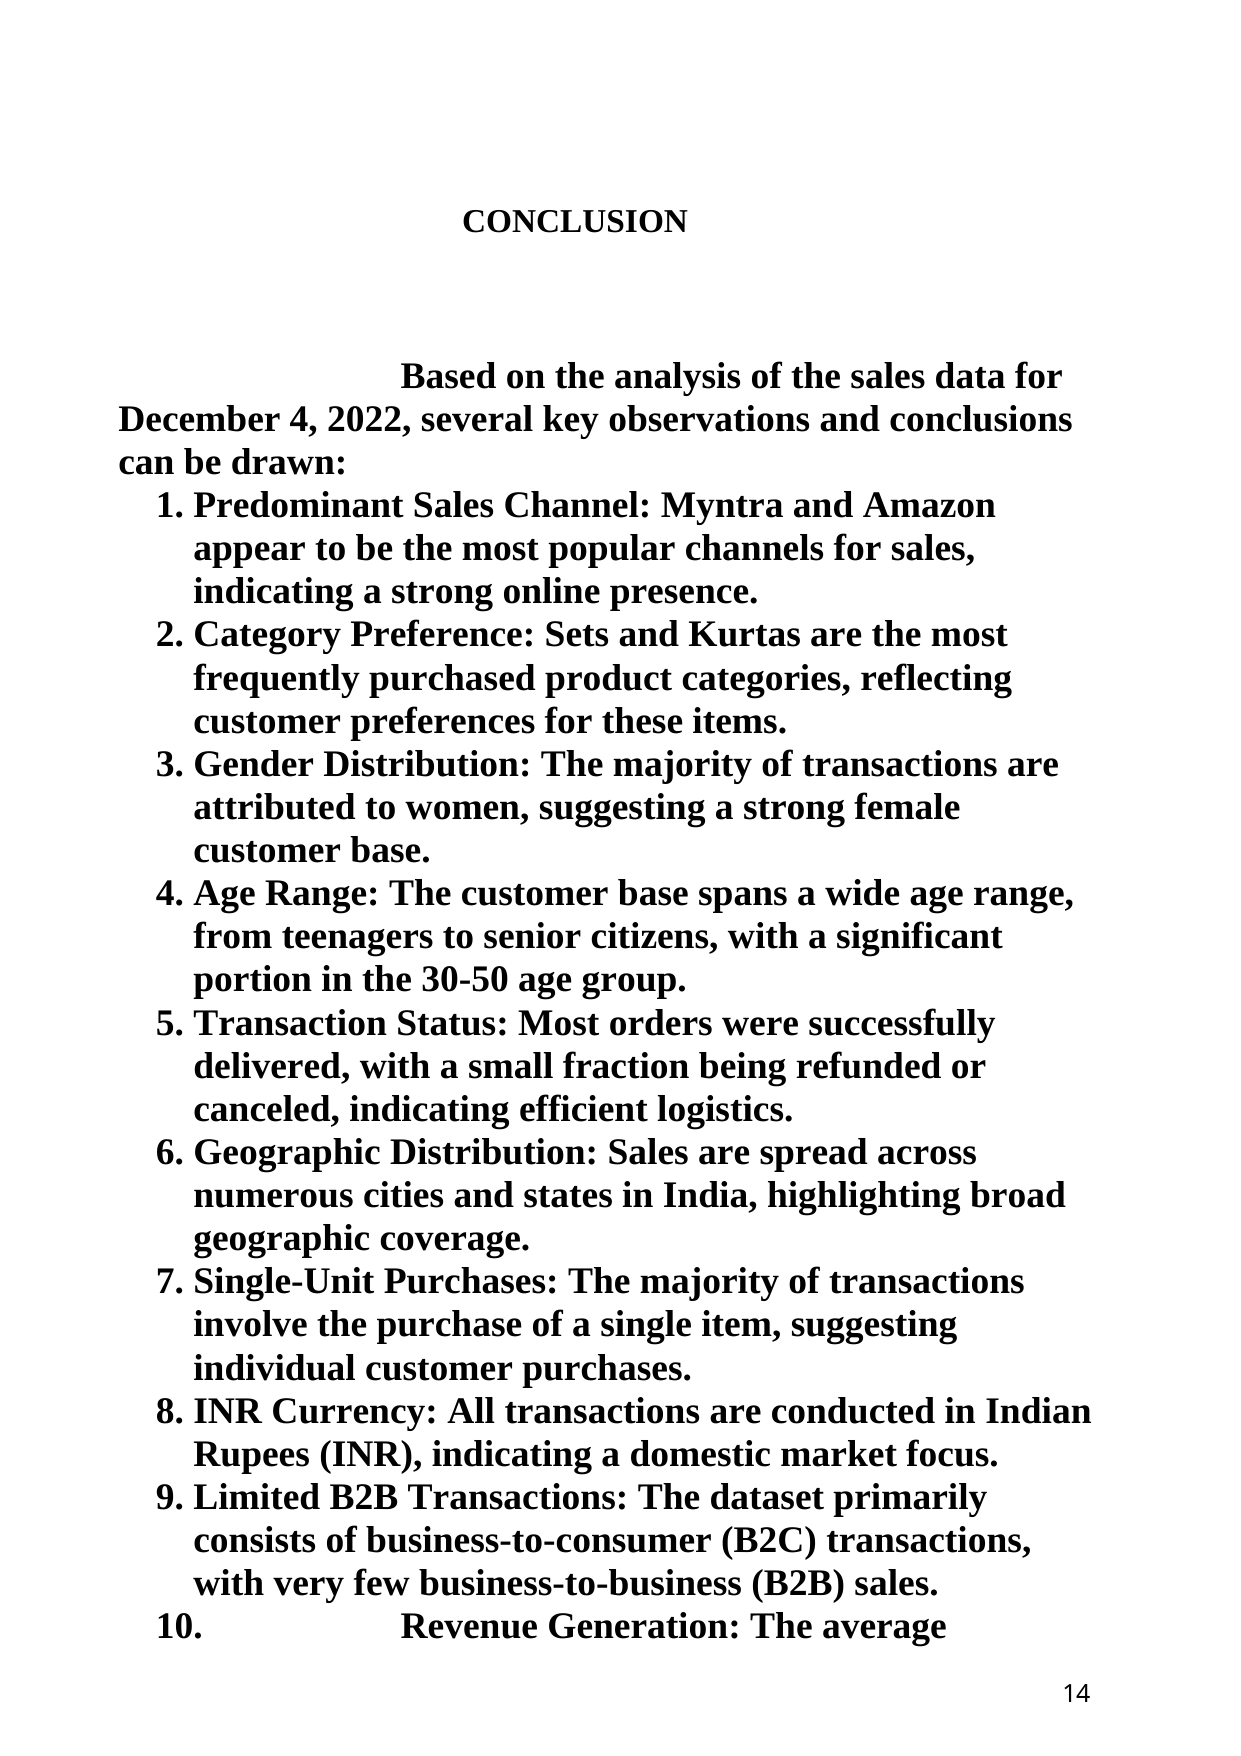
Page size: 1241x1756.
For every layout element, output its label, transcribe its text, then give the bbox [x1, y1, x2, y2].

list Category Preference: Sets and Kurtas are the most frequently purchased product categories, reflecting customer preferences for these items. [156, 612, 1107, 741]
list Gender Distribution: The majority of transactions are attributed to women, suggesting a strong female customer base. [156, 741, 1107, 871]
list Geographic Distribution: Sales are spread across numerous cities and states in India, highlighting broad geographic coverage. [156, 1129, 1107, 1259]
text CONCLUSION [118, 202, 1107, 240]
text Based on the analysis of the sales data for December 4, 2022, several key observations and conclusions can be drawn: [118, 353, 1107, 482]
list Transaction Status: Most orders were successfully delivered, with a small fraction being refunded or canceled, indicating efficient logistics. [156, 1000, 1107, 1129]
list INR Currency: All transactions are conducted in Indian Rupees (INR), indicating a domestic market focus. [156, 1388, 1107, 1474]
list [156, 1604, 1107, 1647]
list Predominant Sales Channel: Myntra and Amazon appear to be the most popular channels for sales, indicating a strong online presence. [156, 482, 1107, 612]
list Single-Unit Purchases: The majority of transactions involve the purchase of a single item, suggesting individual customer purchases. [156, 1259, 1107, 1388]
list Limited B2B Transactions: The dataset primarily consists of business-to-consumer (B2C) transactions, with very few business-to-business (B2B) sales. [156, 1474, 1107, 1604]
list Age Range: The customer base spans a wide age range, from teenagers to senior citizens, with a significant portion in the 30-50 age group. [156, 871, 1107, 1000]
